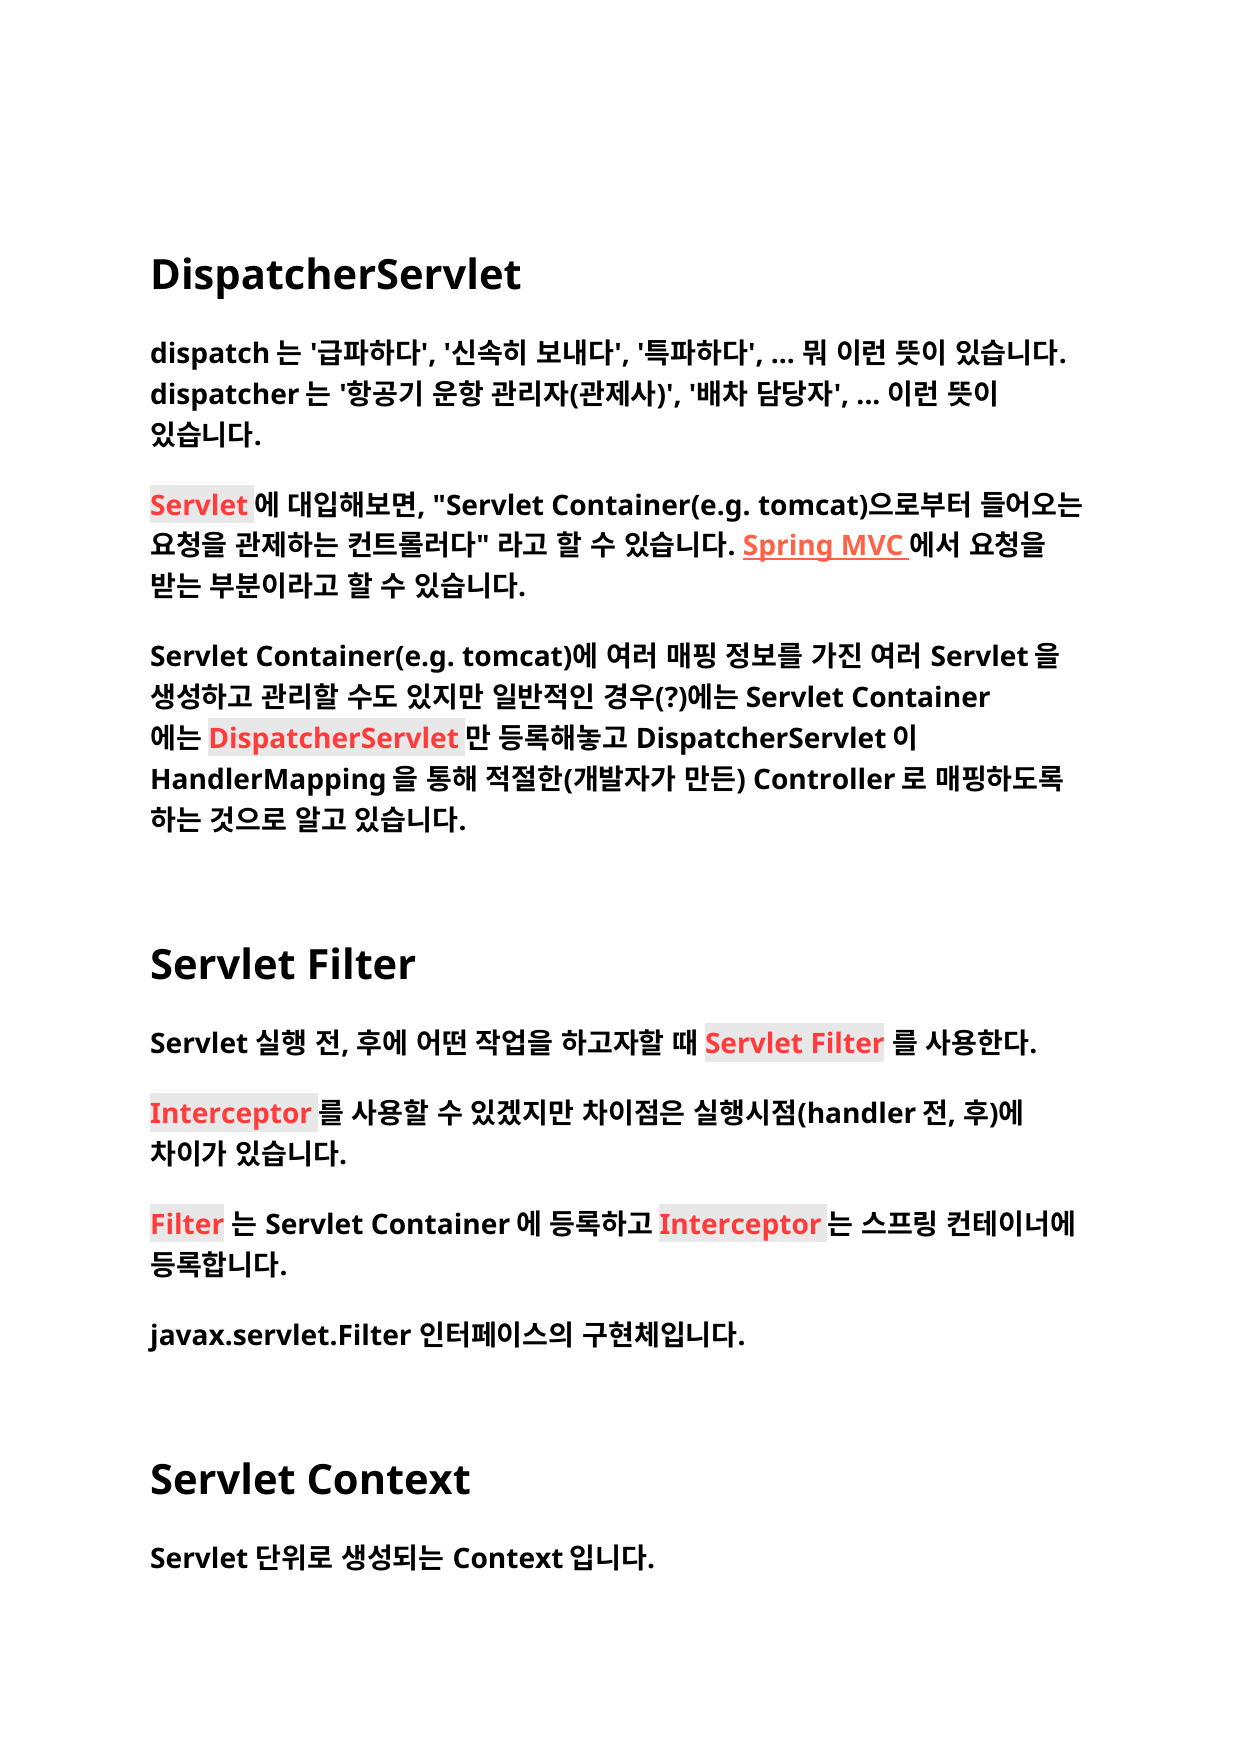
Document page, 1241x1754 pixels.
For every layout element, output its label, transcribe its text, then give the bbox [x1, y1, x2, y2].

subtitle javax.servlet.Filter 인터페이스의 구현체입니다. [150, 1312, 1090, 1353]
subtitle Servlet 실행 전, 후에 어떤 작업을 하고자할 때 Servlet Filter 를 사용한다. [150, 1021, 1090, 1062]
subtitle Servlet Context [150, 1450, 1090, 1507]
subtitle Servlet Container(e.g. tomcat)에 여러 매핑 정보를 가진 여러 Servlet을 생성하고 관리할 수도 있지만 일반적인 경우(?)에는 Servlet Container에는 DispatcherServlet만 등록해놓고 DispatcherServlet이 HandlerMapping을 통해 적절한(개발자가 만든) Controller로 매핑하도록 하는 것으로 알고 있습니다. [150, 634, 1090, 838]
subtitle Servlet Filter [150, 935, 1090, 992]
subtitle DispatcherServlet [150, 245, 1090, 301]
subtitle dispatch는 '급파하다', '신속히 보내다', '특파하다', ... 뭐 이런 뜻이 있습니다. dispatcher는 '항공기 운항 관리자(관제사)', '배차 담당자', ... 이런 뜻이 있습니다. [150, 331, 1090, 453]
subtitle Servlet에 대입해보면, "Servlet Container(e.g. tomcat)으로부터 들어오는 요청을 관제하는 컨트롤러다" 라고 할 수 있습니다. Spring MVC에서 요청을 받는 부분이라고 할 수 있습니다. [150, 482, 1090, 605]
subtitle Servlet 단위로 생성되는 Context입니다. [150, 1536, 1090, 1577]
subtitle Filter 는 Servlet Container에 등록하고 Interceptor는 스프링 컨테이너에 등록합니다. [150, 1202, 1090, 1283]
subtitle Interceptor를 사용할 수 있겠지만 차이점은 실행시점(handler전, 후)에 차이가 있습니다. [150, 1091, 1090, 1172]
